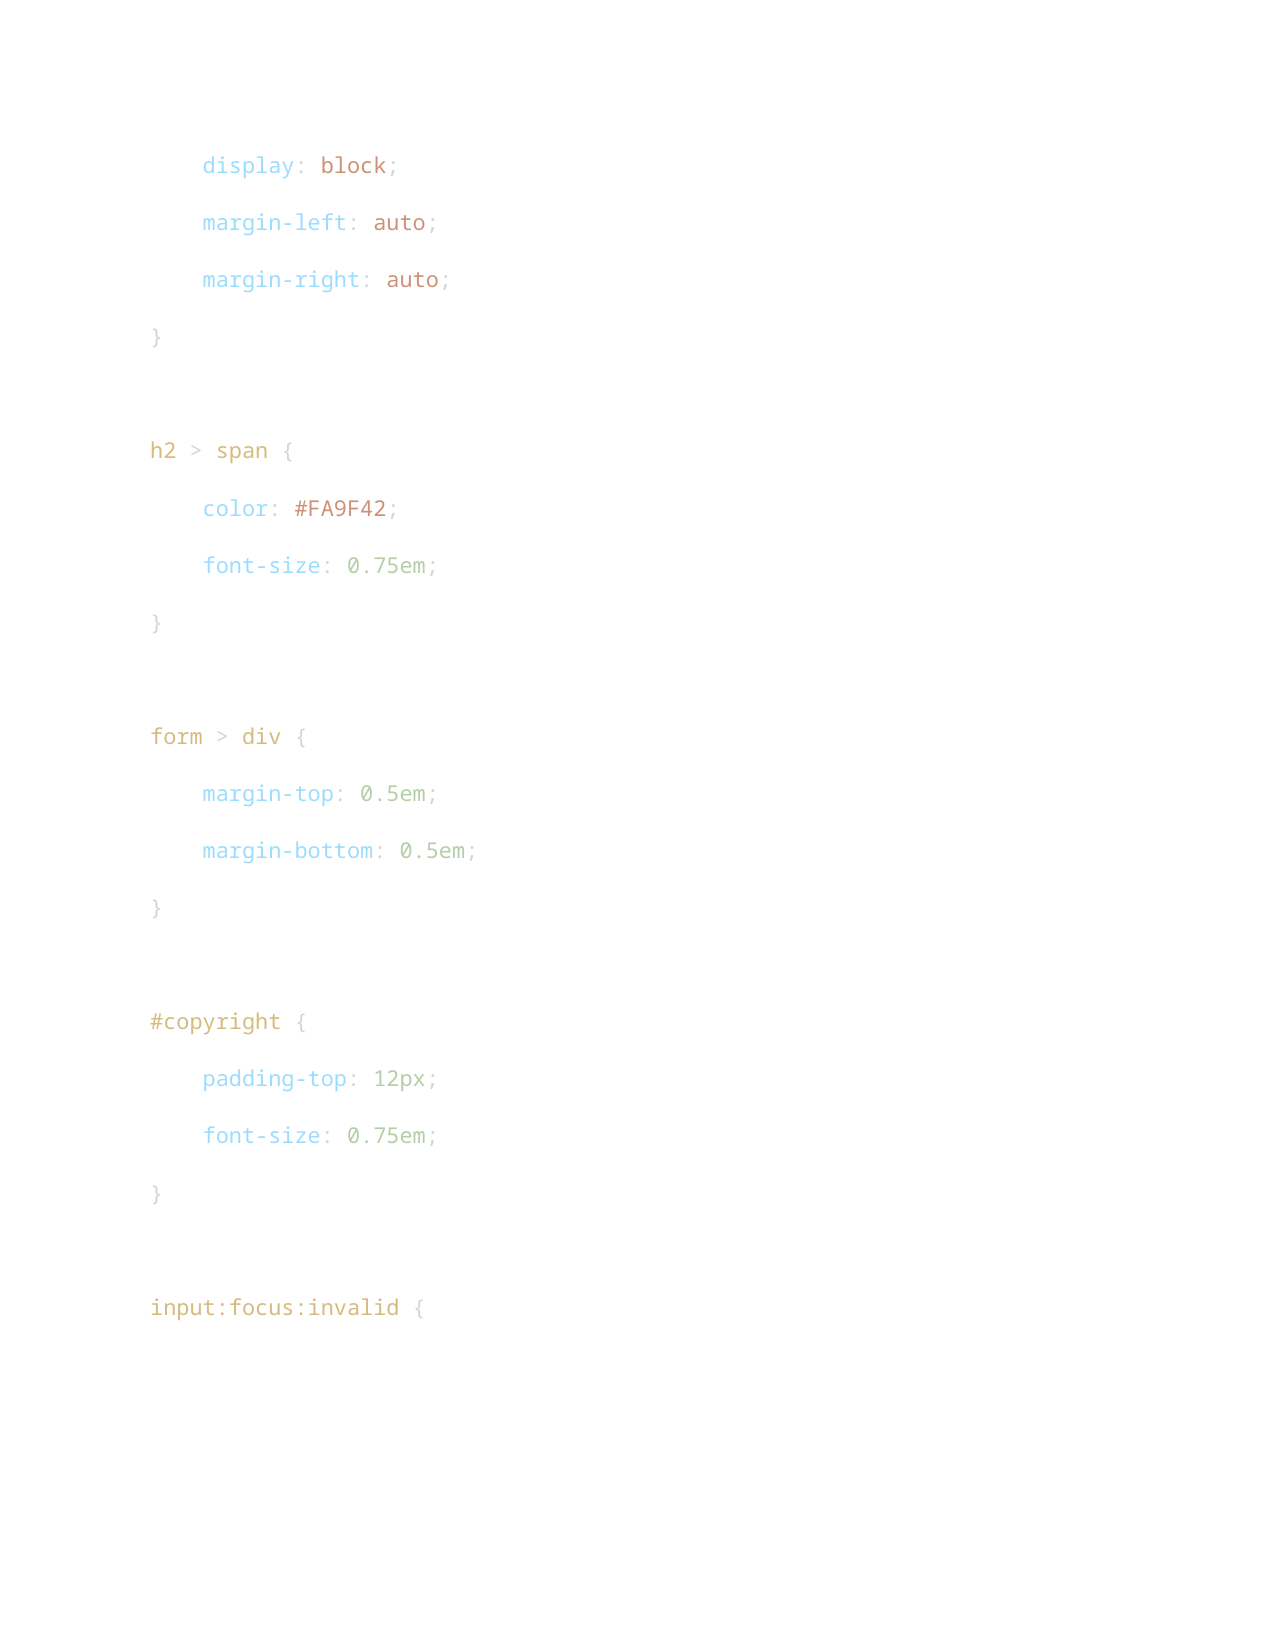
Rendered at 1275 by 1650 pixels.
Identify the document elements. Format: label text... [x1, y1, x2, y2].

subtitle margin-left: auto; [150, 207, 1125, 237]
subtitle display: block; [150, 150, 1125, 180]
subtitle font-size: 0.75em; [150, 1120, 1125, 1150]
subtitle padding-top: 12px; [150, 1063, 1125, 1093]
subtitle h2 > span { [150, 435, 1125, 465]
subtitle } [150, 1177, 1125, 1207]
subtitle } [150, 607, 1125, 636]
subtitle margin-top: 0.5em; [150, 778, 1125, 808]
subtitle margin-bottom: 0.5em; [150, 835, 1125, 865]
subtitle input:focus:invalid { [150, 1292, 1125, 1321]
subtitle form > div { [150, 721, 1125, 751]
subtitle color: #FA9F42; [150, 492, 1125, 522]
subtitle margin-right: auto; [150, 264, 1125, 294]
subtitle } [150, 321, 1125, 351]
subtitle font-size: 0.75em; [150, 549, 1125, 579]
subtitle #copyright { [150, 1006, 1125, 1036]
subtitle } [150, 892, 1125, 922]
